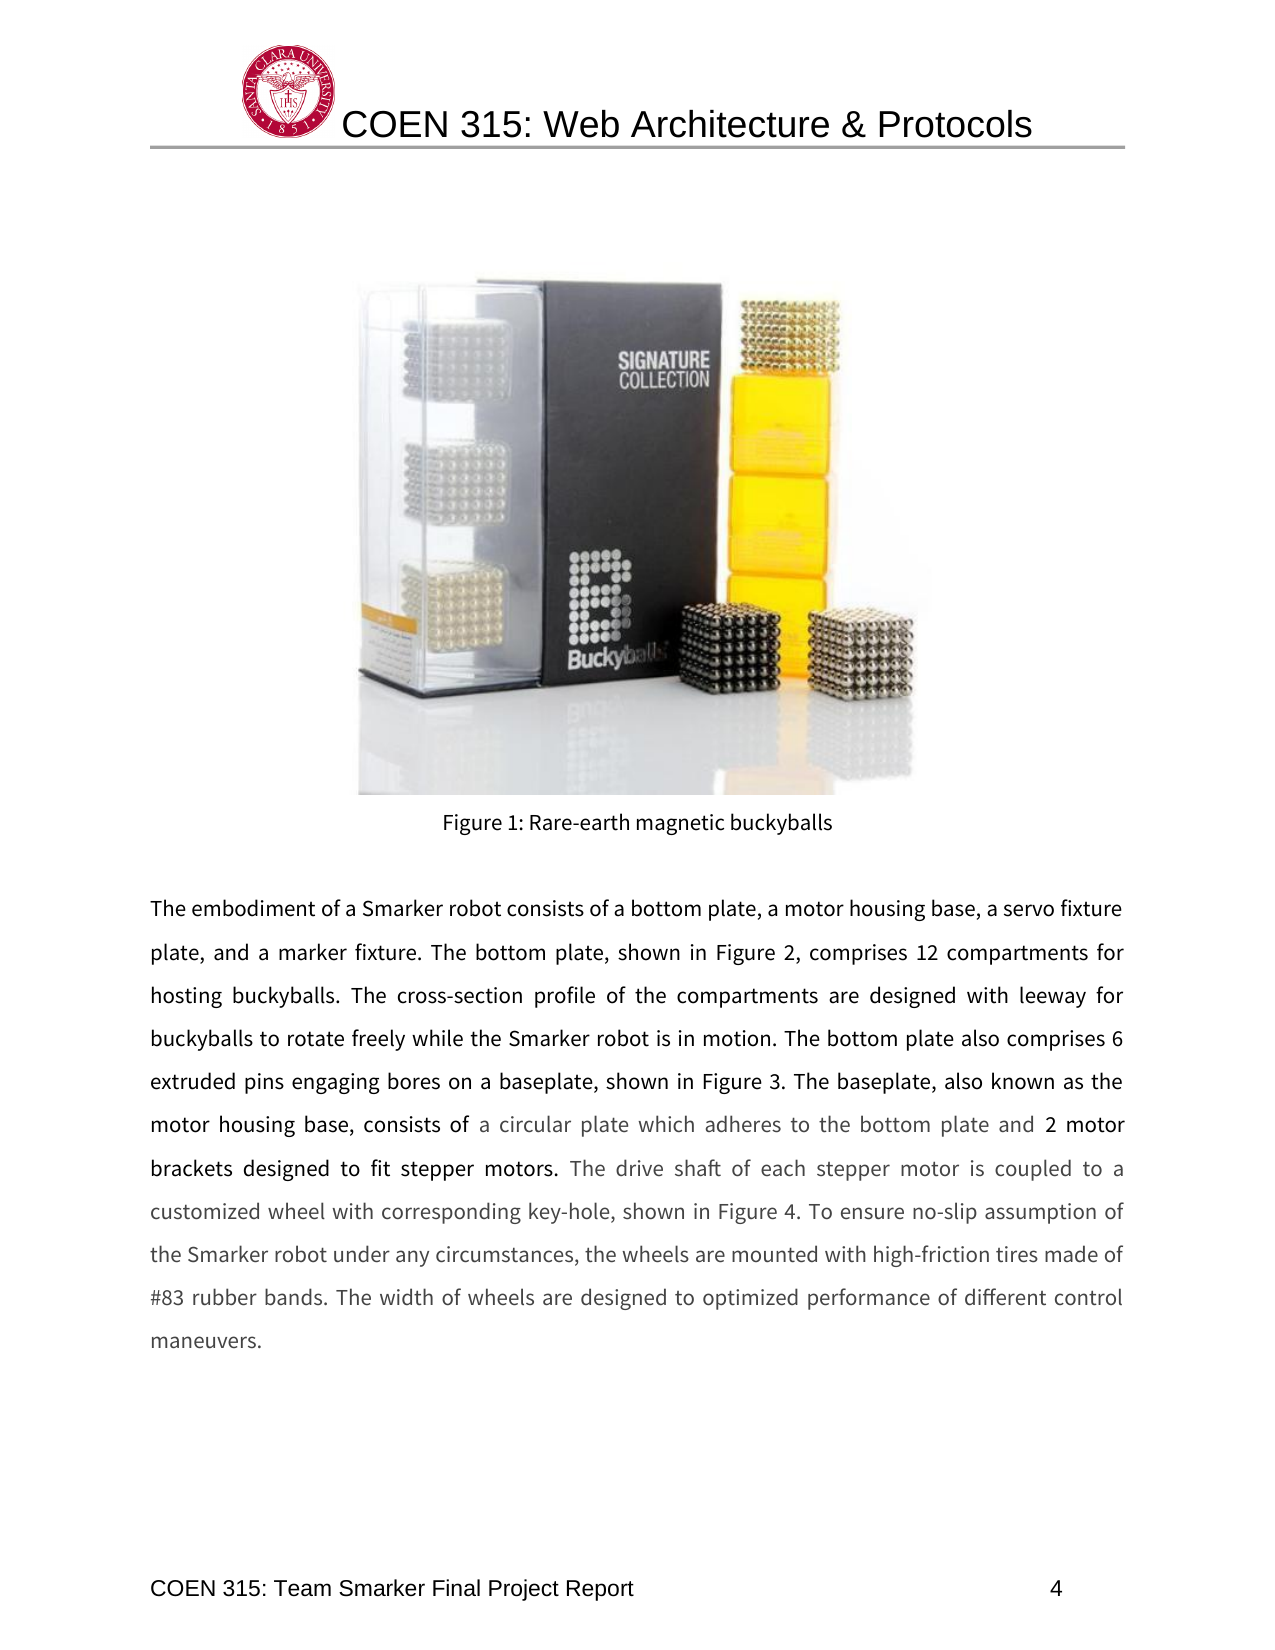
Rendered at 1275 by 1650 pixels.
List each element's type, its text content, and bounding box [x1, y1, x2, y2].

text Figure 1: Rare-earth magnetic buckyballs [150, 808, 1125, 836]
picture [343, 206, 932, 795]
text The embodiment of a Smarker robot consists of a bottom plate, a motor housing base, a servo fixture plate, and a marker fixture. The bottom plate, shown in Figure 2, comprises 12 compartments for hosting buckyballs. The cross-section profile of the compartments are designed with leeway for buckyballs to rotate freely while the Smarker robot is in motion. The bottom plate also comprises 6 extruded pins engaging bores on a baseplate, shown in Figure 3. The baseplate, also known as the motor housing base, consists of a circular plate which adheres to the bottom plate and 2 motor brackets designed to fit stepper motors. The drive shaft of each stepper motor is coupled to a customized wheel with corresponding key-hole, shown in Figure 4. To ensure no-slip assumption of the Smarker robot under any circumstances, the wheels are mounted with high-friction tires made of #83 rubber bands. The width of wheels are designed to optimized performance of different control maneuvers. [150, 894, 1125, 1355]
picture [242, 45, 335, 138]
